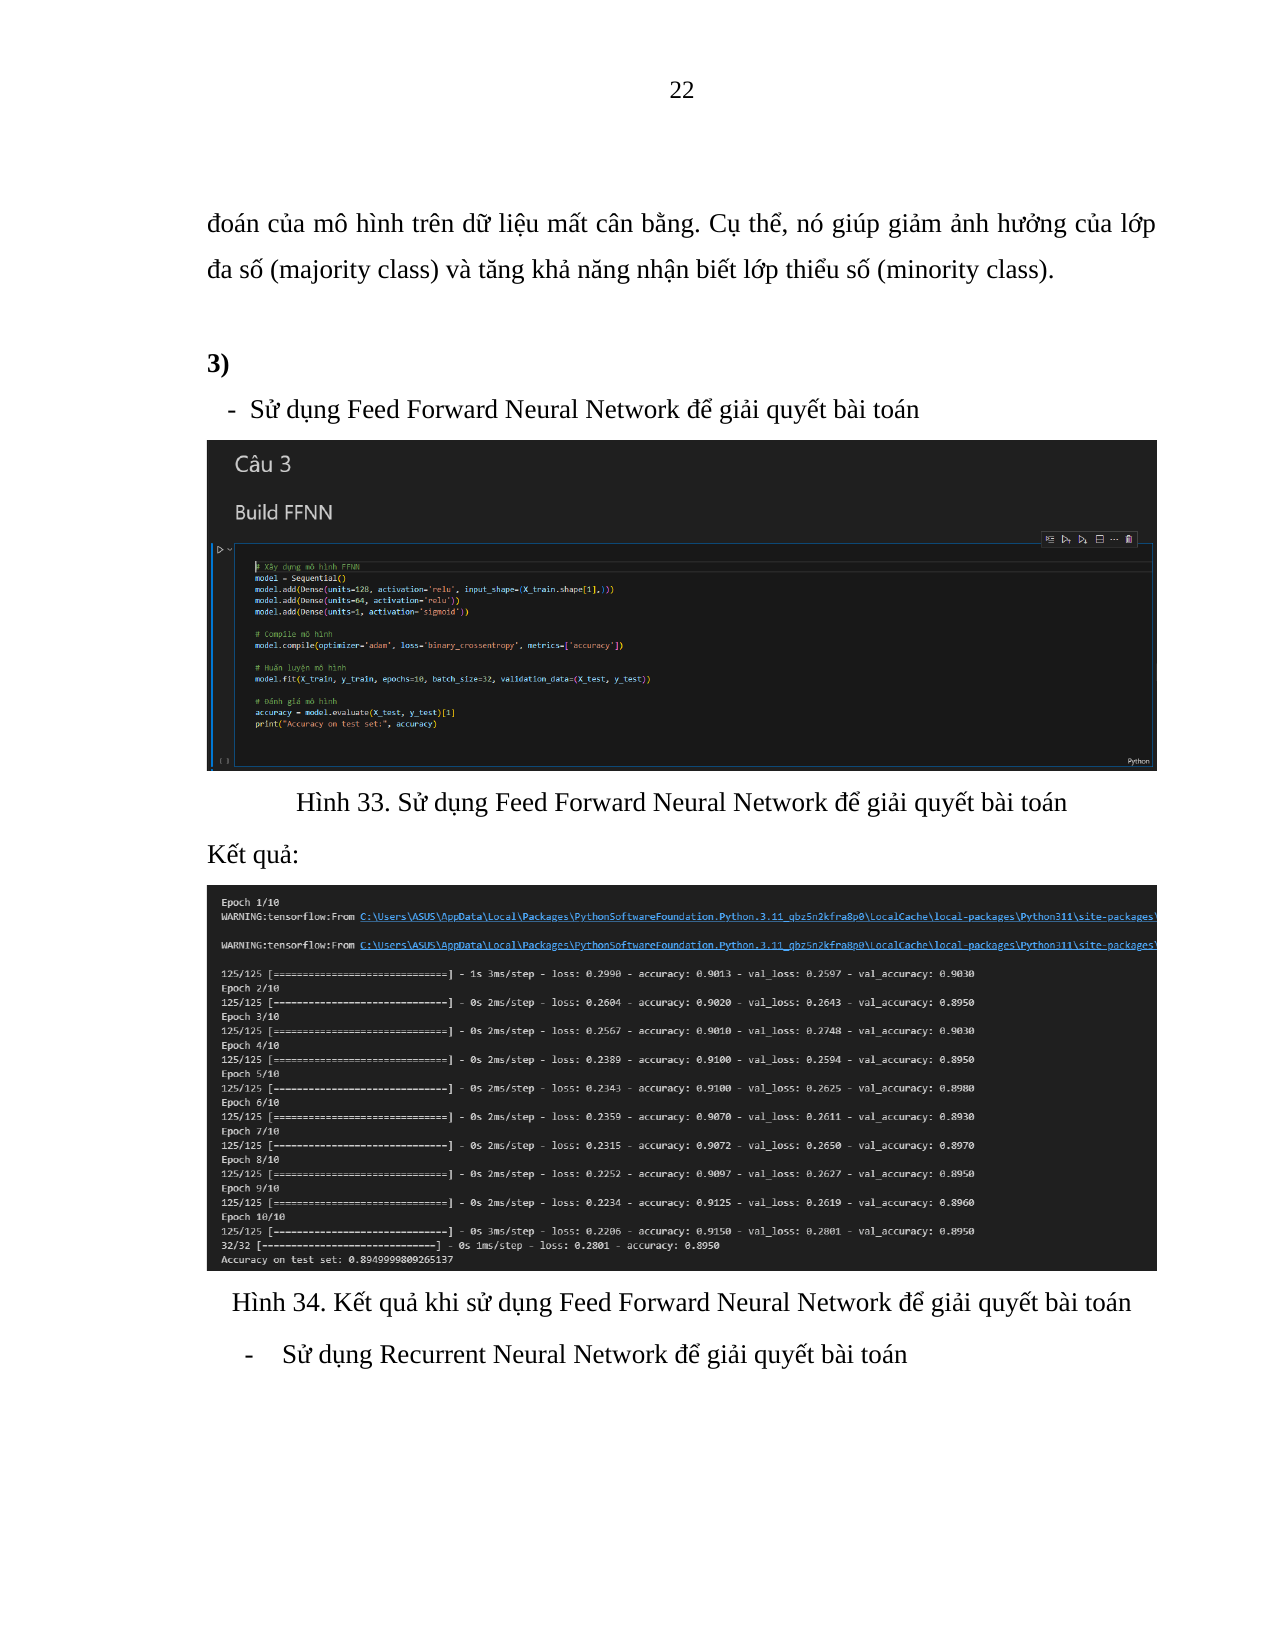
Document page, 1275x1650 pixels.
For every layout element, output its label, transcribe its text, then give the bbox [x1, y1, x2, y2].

text 3) [207, 347, 1157, 378]
text Kết quả: [207, 838, 1157, 869]
text - Sử dụng Feed Forward Neural Network để giải quyết bài toán [207, 393, 1157, 424]
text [207, 207, 1157, 284]
list Sử dụng Recurrent Neural Network để giải quyết bài toán [244, 1338, 1157, 1369]
picture [206, 440, 1157, 771]
picture [206, 885, 1157, 1271]
